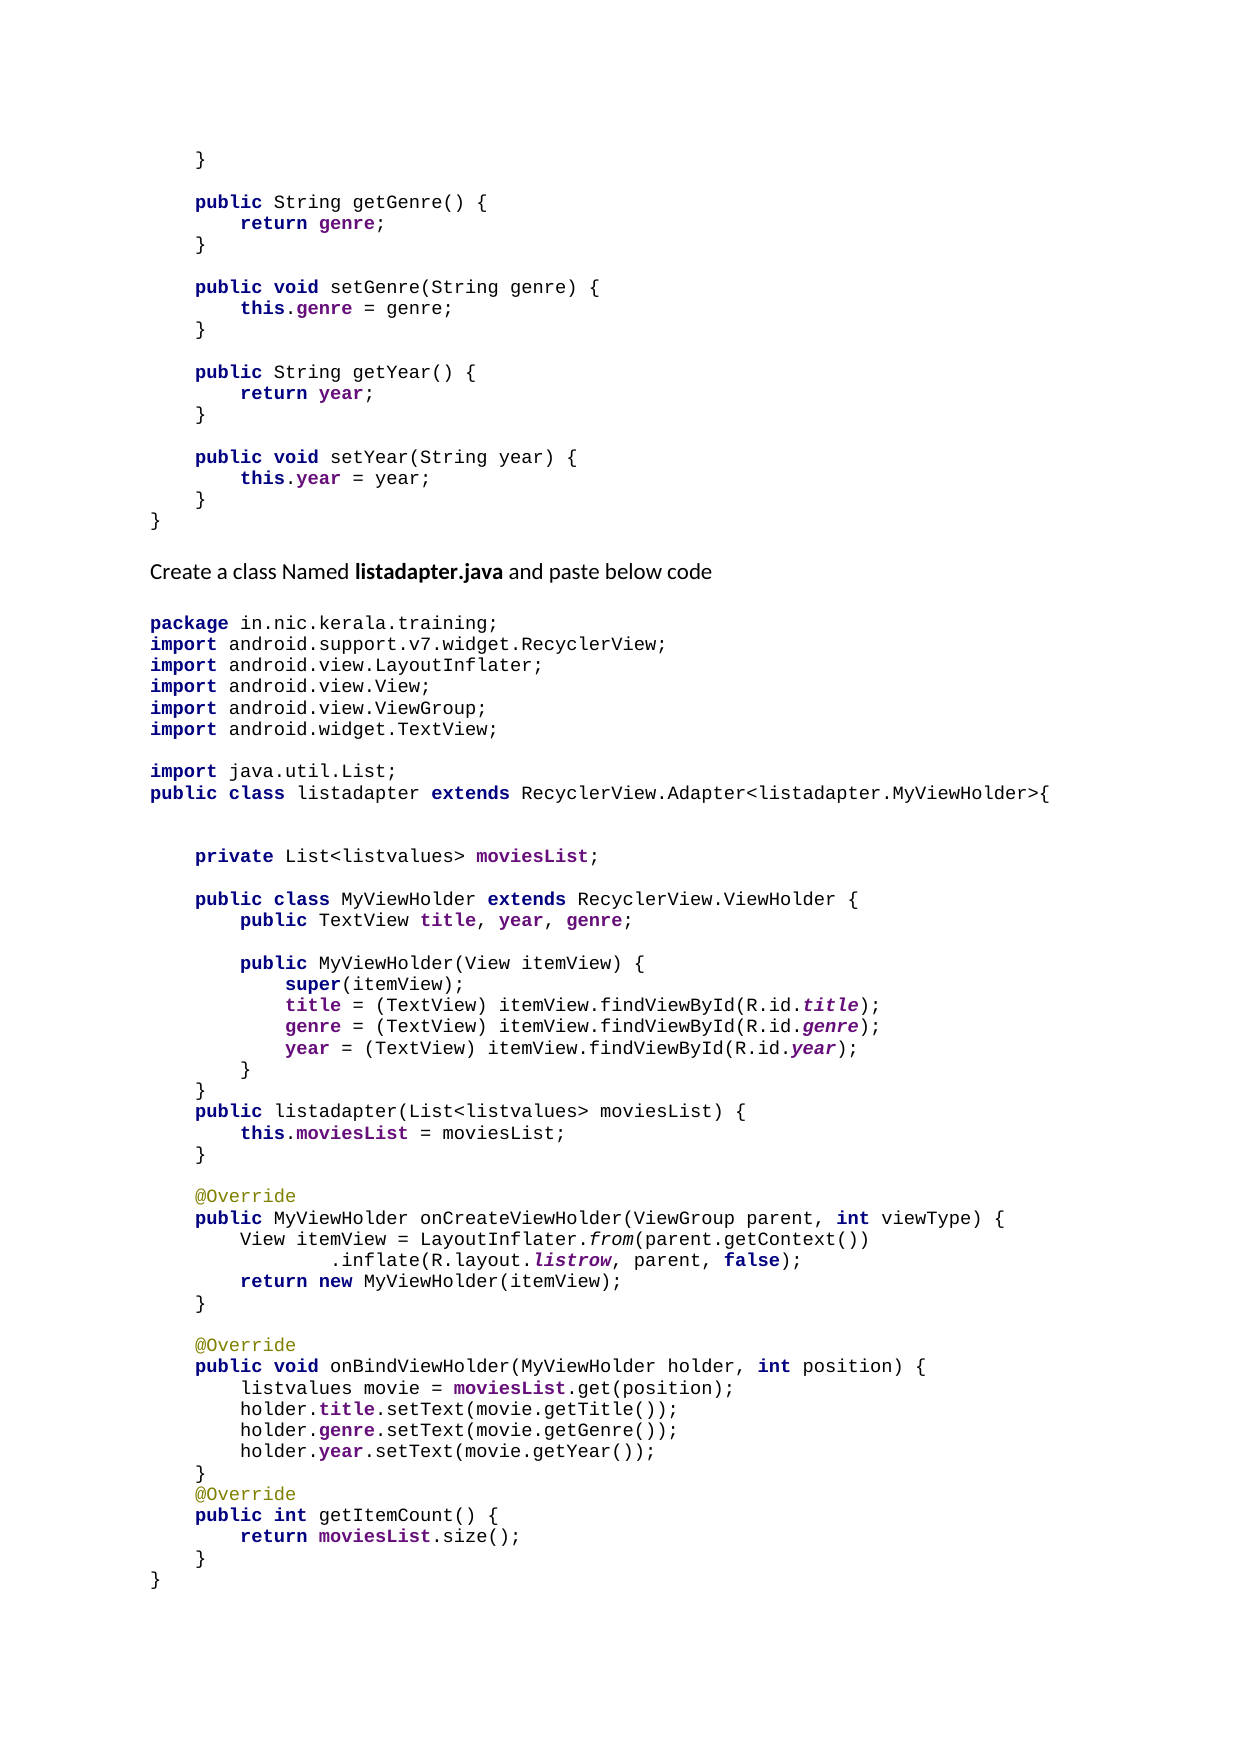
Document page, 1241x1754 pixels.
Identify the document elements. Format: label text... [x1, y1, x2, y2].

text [150, 150, 1090, 532]
text Create a class Named listadapter.java and paste below code package in.nic.kerala.training; import android.support.v7.widget.RecyclerView; import android.view.LayoutInflater; import android.view.View; import android.view.ViewGroup; import android.widget.TextView; import java.util.List; public class listadapter extends RecyclerView.Adapter<listadapter.MyViewHolder>{ private List<listvalues> moviesList; public class MyViewHolder extends RecyclerView.ViewHolder { public TextView title, year, genre; public MyViewHolder(View itemView) { super(itemView); title = (TextView) itemView.findViewById(R.id.title); genre = (TextView) itemView.findViewById(R.id.genre); year = (TextView) itemView.findViewById(R.id.year); } } public listadapter(List<listvalues> moviesList) { this.moviesList = moviesList; } @Override public MyViewHolder onCreateViewHolder(ViewGroup parent, int viewType) { View itemView = LayoutInflater.from(parent.getContext()) .inflate(R.layout.listrow, parent, false); return new MyViewHolder(itemView); } @Override public void onBindViewHolder(MyViewHolder holder, int position) { listvalues movie = moviesList.get(position); holder.title.setText(movie.getTitle()); holder.genre.setText(movie.getGenre()); holder.year.setText(movie.getYear()); } @Override public int getItemCount() { return moviesList.size(); } } [150, 557, 1090, 1591]
